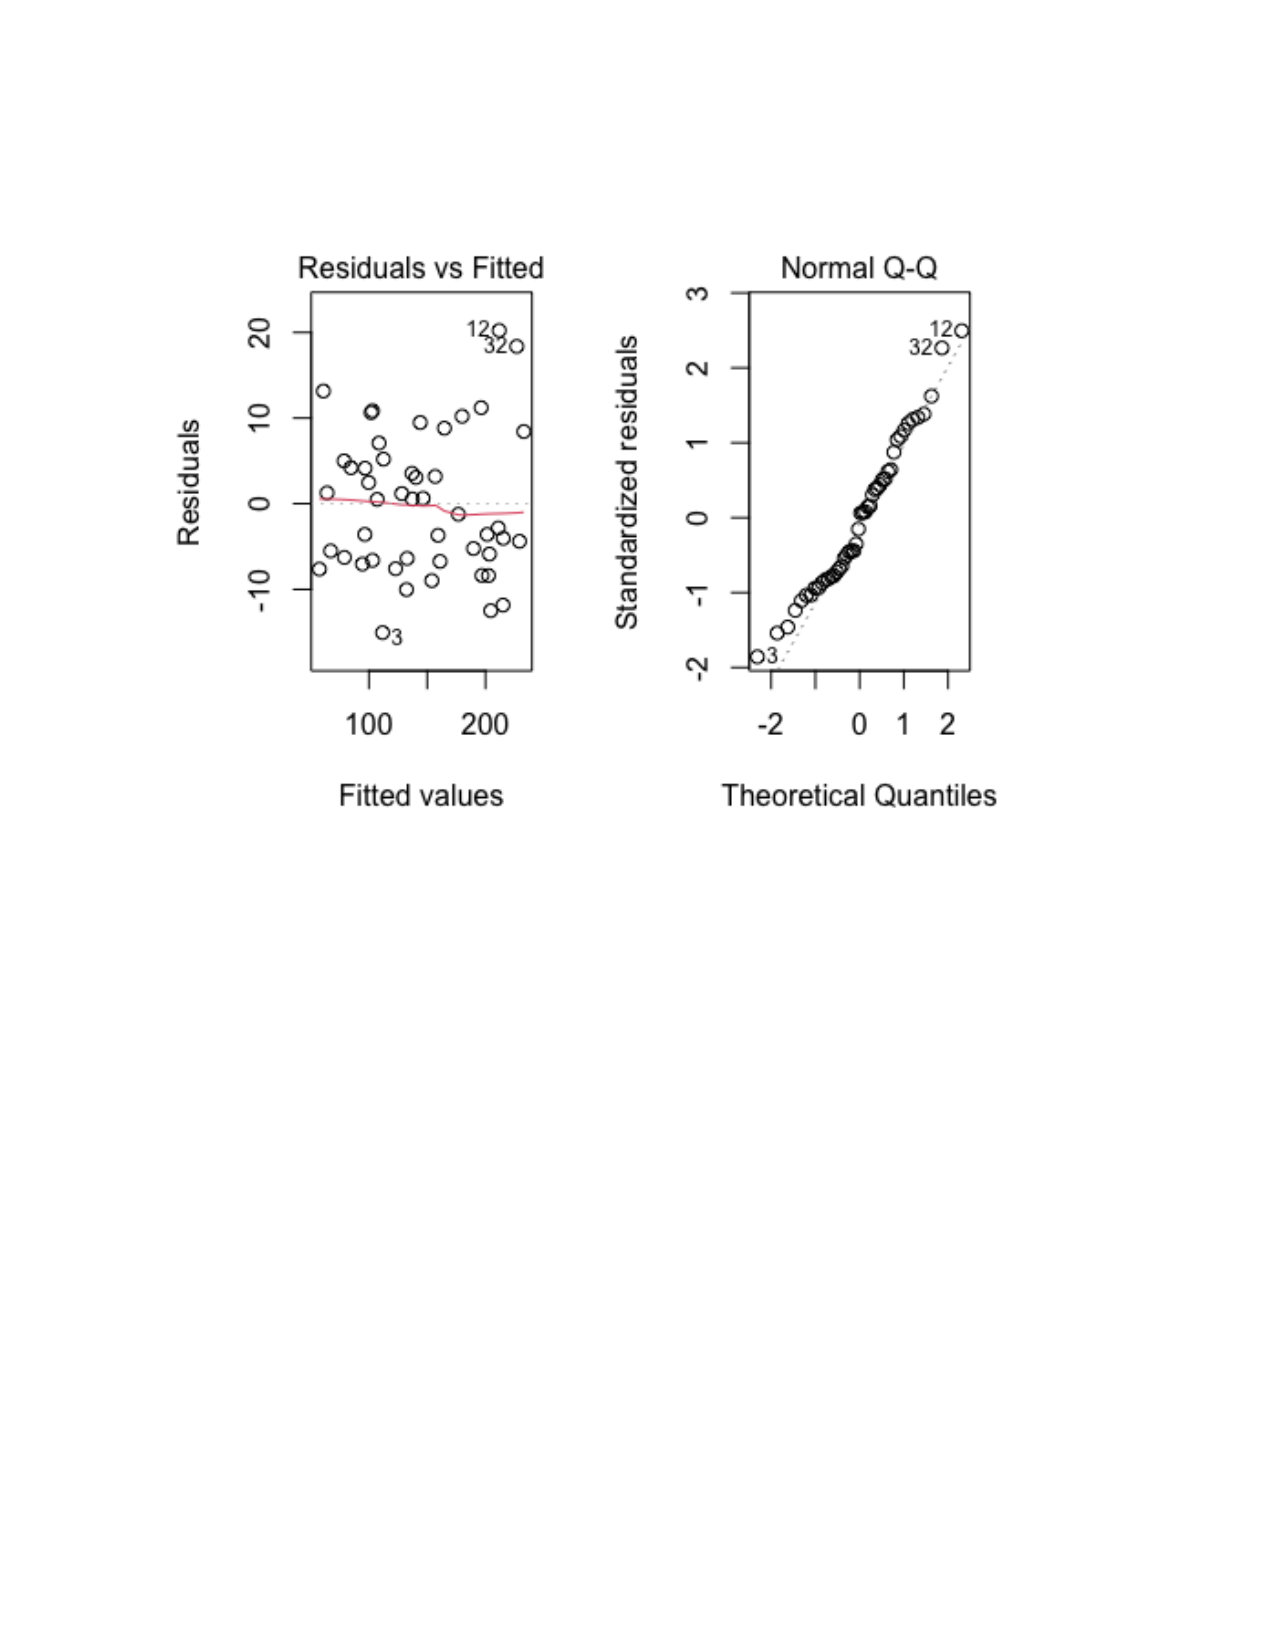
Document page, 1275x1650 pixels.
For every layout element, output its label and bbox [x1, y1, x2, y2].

picture [168, 150, 1044, 850]
